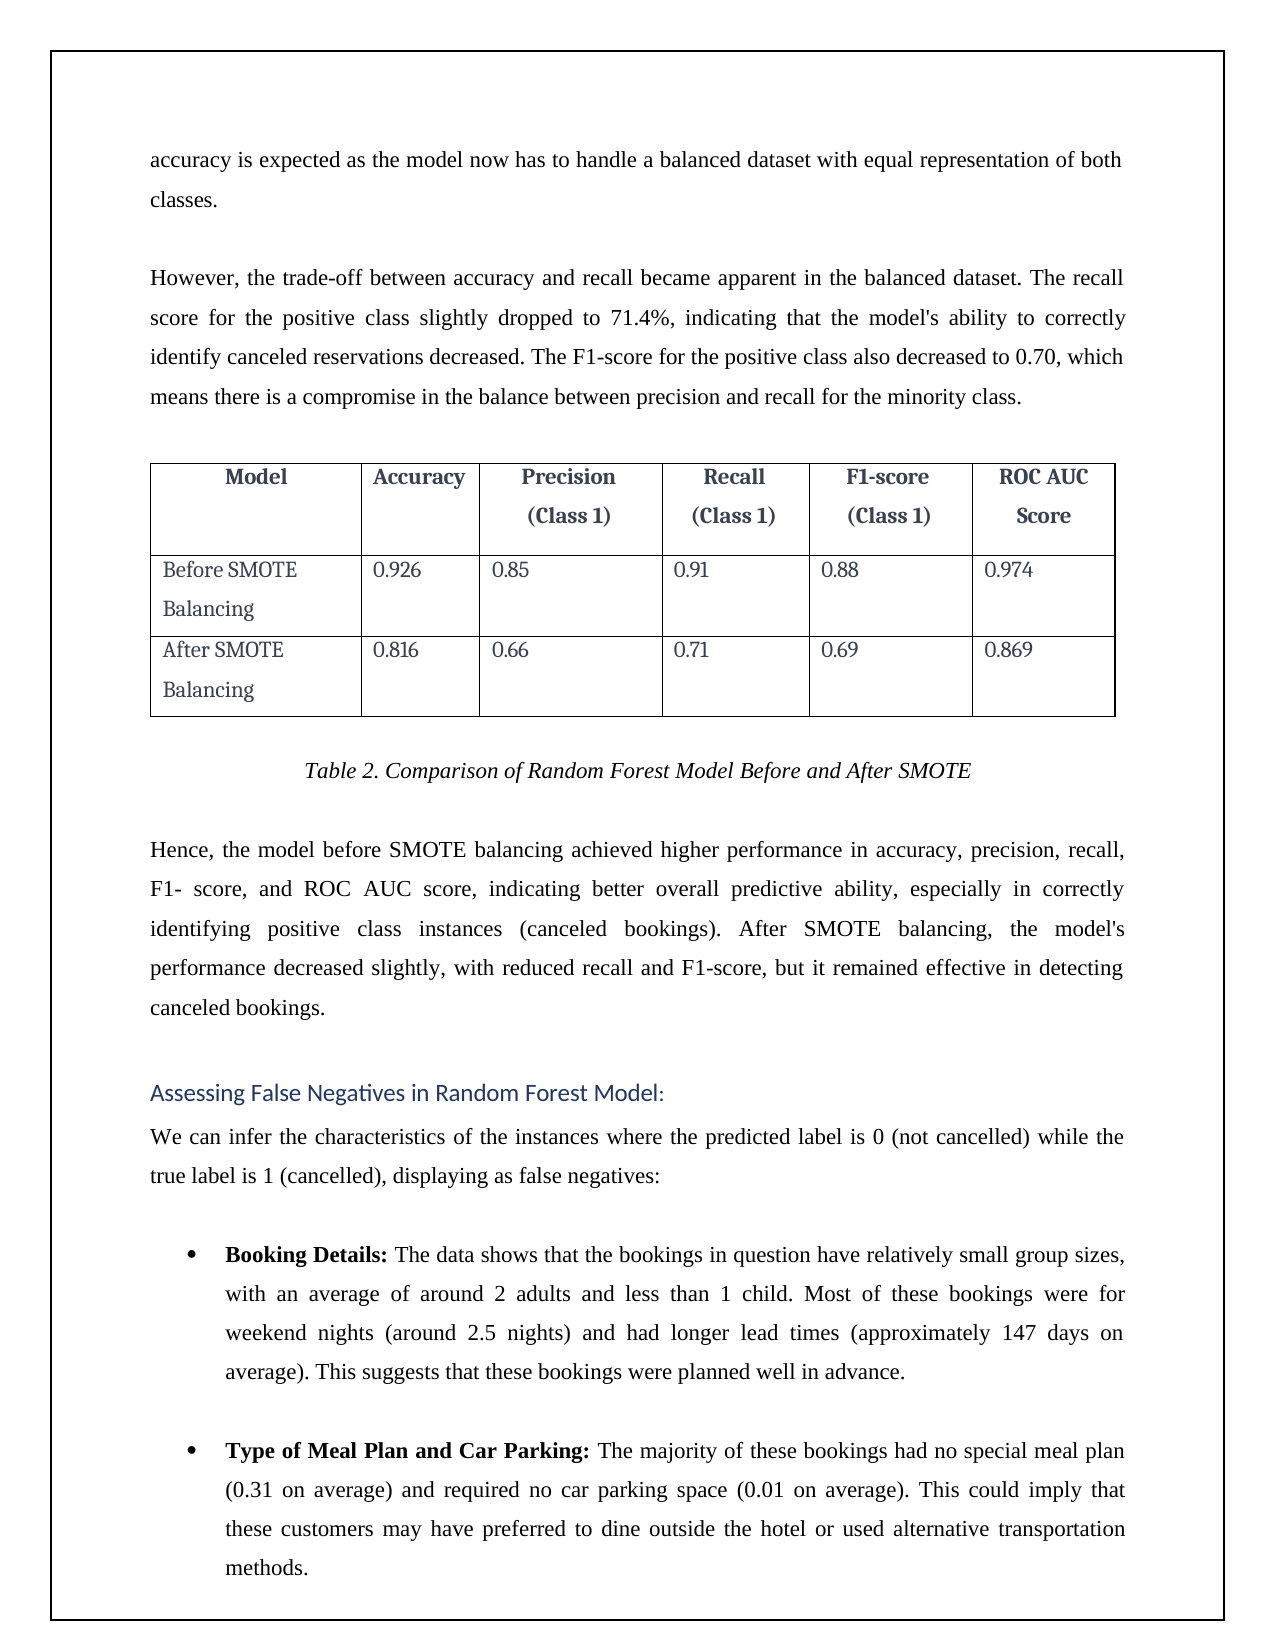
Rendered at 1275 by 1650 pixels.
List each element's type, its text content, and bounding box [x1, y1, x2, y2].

table_header F1-score (Class 1) [810, 464, 972, 555]
table_cell 0.974 [973, 556, 1114, 636]
table_cell 0.71 [663, 637, 809, 716]
table_cell 0.91 [663, 556, 809, 636]
table_header Model [151, 464, 361, 555]
table_header Recall (Class 1) [663, 464, 809, 555]
table_cell 0.88 [810, 556, 972, 636]
table_cell 0.66 [480, 637, 662, 716]
list Type of Meal Plan and Car Parking: The majority of these bookings had no special meal plan (0.31 on average) and required no car parking space (0.01 on average). This could imply that these customers may have preferred to dine outside the hotel or used alternative transportation methods. [188, 1437, 1126, 1580]
table_header ROC AUC Score [973, 464, 1114, 555]
table_cell 0.69 [810, 637, 972, 716]
table_header Precision (Class 1) [480, 464, 662, 555]
table_cell 0.926 [362, 556, 479, 636]
list Booking Details: The data shows that the bookings in question have relatively small group sizes, with an average of around 2 adults and less than 1 child. Most of these bookings were for weekend nights (around 2.5 nights) and had longer lead times (approximately 147 days on average). This suggests that these bookings were planned well in advance. [188, 1241, 1126, 1384]
table_cell Before SMOTE Balancing [151, 556, 361, 636]
table_header Accuracy [362, 464, 479, 555]
text We can infer the characteristics of the instances where the predicted label is 0 (not cancelled) while the true label is 1 (cancelled), displaying as false negatives: [150, 1123, 1125, 1188]
text accuracy is expected as the model now has to handle a balanced dataset with equal representation of both classes. [150, 146, 1125, 212]
text Hence, the model before SMOTE balancing achieved higher performance in accuracy, precision, recall, F1- score, and ROC AUC score, indicating better overall predictive ability, especially in correctly identifying positive class instances (canceled bookings). After SMOTE balancing, the model's performance decreased slightly, with reduced recall and F1-score, but it remained effective in detecting canceled bookings. [150, 836, 1126, 1020]
text However, the trade-off between accuracy and recall became apparent in the balanced dataset. The recall score for the positive class slightly dropped to 71.4%, indicating that the model's ability to correctly identify canceled reservations decreased. The F1-score for the positive class also decreased to 0.70, which means there is a compromise in the balance between precision and recall for the minority class. [150, 264, 1126, 409]
subtitle Assessing False Negatives in Random Forest Model: [150, 1078, 1173, 1108]
table_cell 0.869 [973, 637, 1114, 716]
table_cell After SMOTE Balancing [151, 637, 361, 716]
table_cell 0.816 [362, 637, 479, 716]
text Table 2. Comparison of Random Forest Model Before and After SMOTE [137, 757, 1138, 783]
table_cell 0.85 [480, 556, 662, 636]
